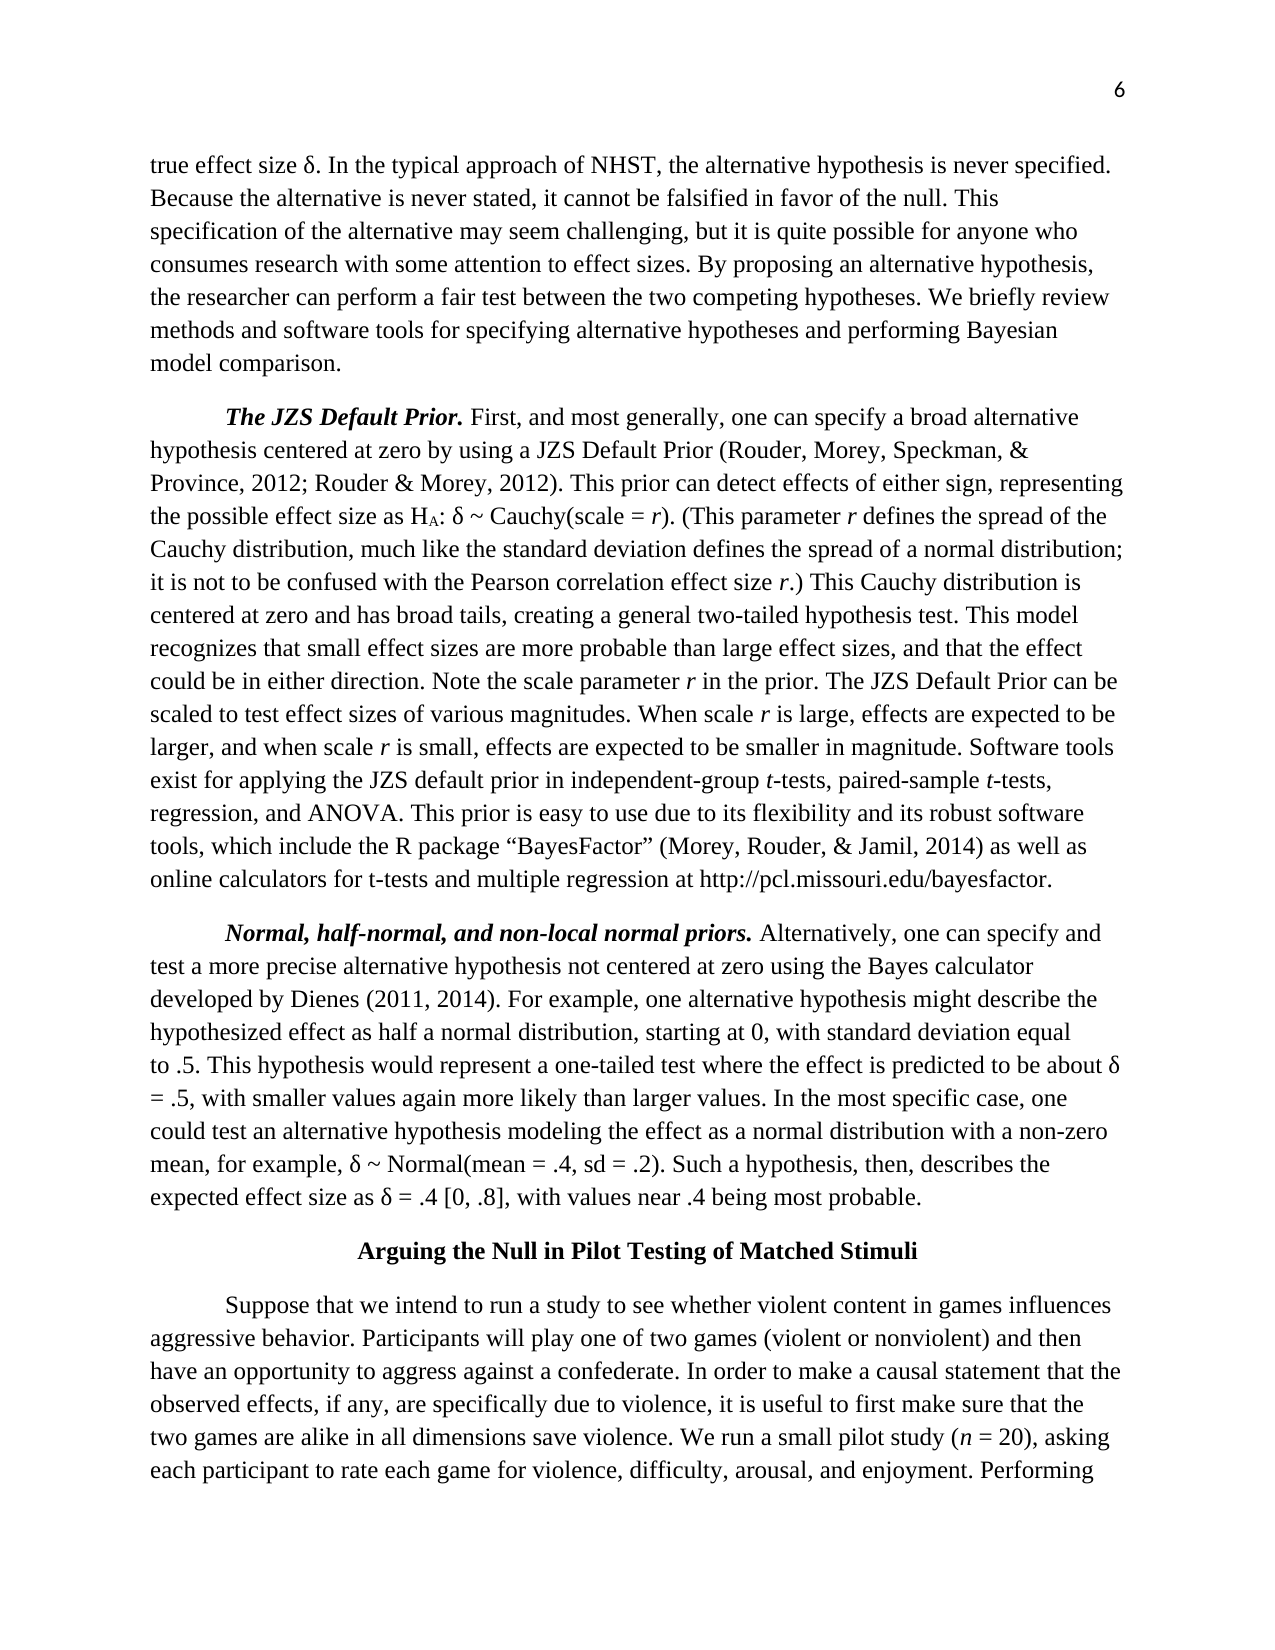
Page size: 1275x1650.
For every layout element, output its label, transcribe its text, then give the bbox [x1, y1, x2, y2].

text Arguing the Null in Pilot Testing of Matched Stimuli [150, 1236, 1125, 1265]
text The JZS Default Prior. First, and most generally, one can specify a broad alternative hypothesis centered at zero by using a JZS Default Prior (Rouder, Morey, Speckman, & Province, 2012; Rouder & Morey, 2012). This prior can detect effects of either sign, representing the possible effect size as HA: δ ~ Cauchy(scale = r). (This parameter r defines the spread of the Cauchy distribution, much like the standard deviation defines the spread of a normal distribution; it is not to be confused with the Pearson correlation effect size r.) This Cauchy distribution is centered at zero and has broad tails, creating a general two-tailed hypothesis test. This model recognizes that small effect sizes are more probable than large effect sizes, and that the effect could be in either direction. Note the scale parameter r in the prior. The JZS Default Prior can be scaled to test effect sizes of various magnitudes. When scale r is large, effects are expected to be larger, and when scale r is small, effects are expected to be smaller in magnitude. Software tools exist for applying the JZS default prior in independent-group t-tests, paired-sample t-tests, regression, and ANOVA. This prior is easy to use due to its flexibility and its robust software tools, which include the R package “BayesFactor” (Morey, Rouder, & Jamil, 2014) as well as online calculators for t-tests and multiple regression at http://pcl.missouri.edu/bayesfactor. [150, 402, 1125, 893]
